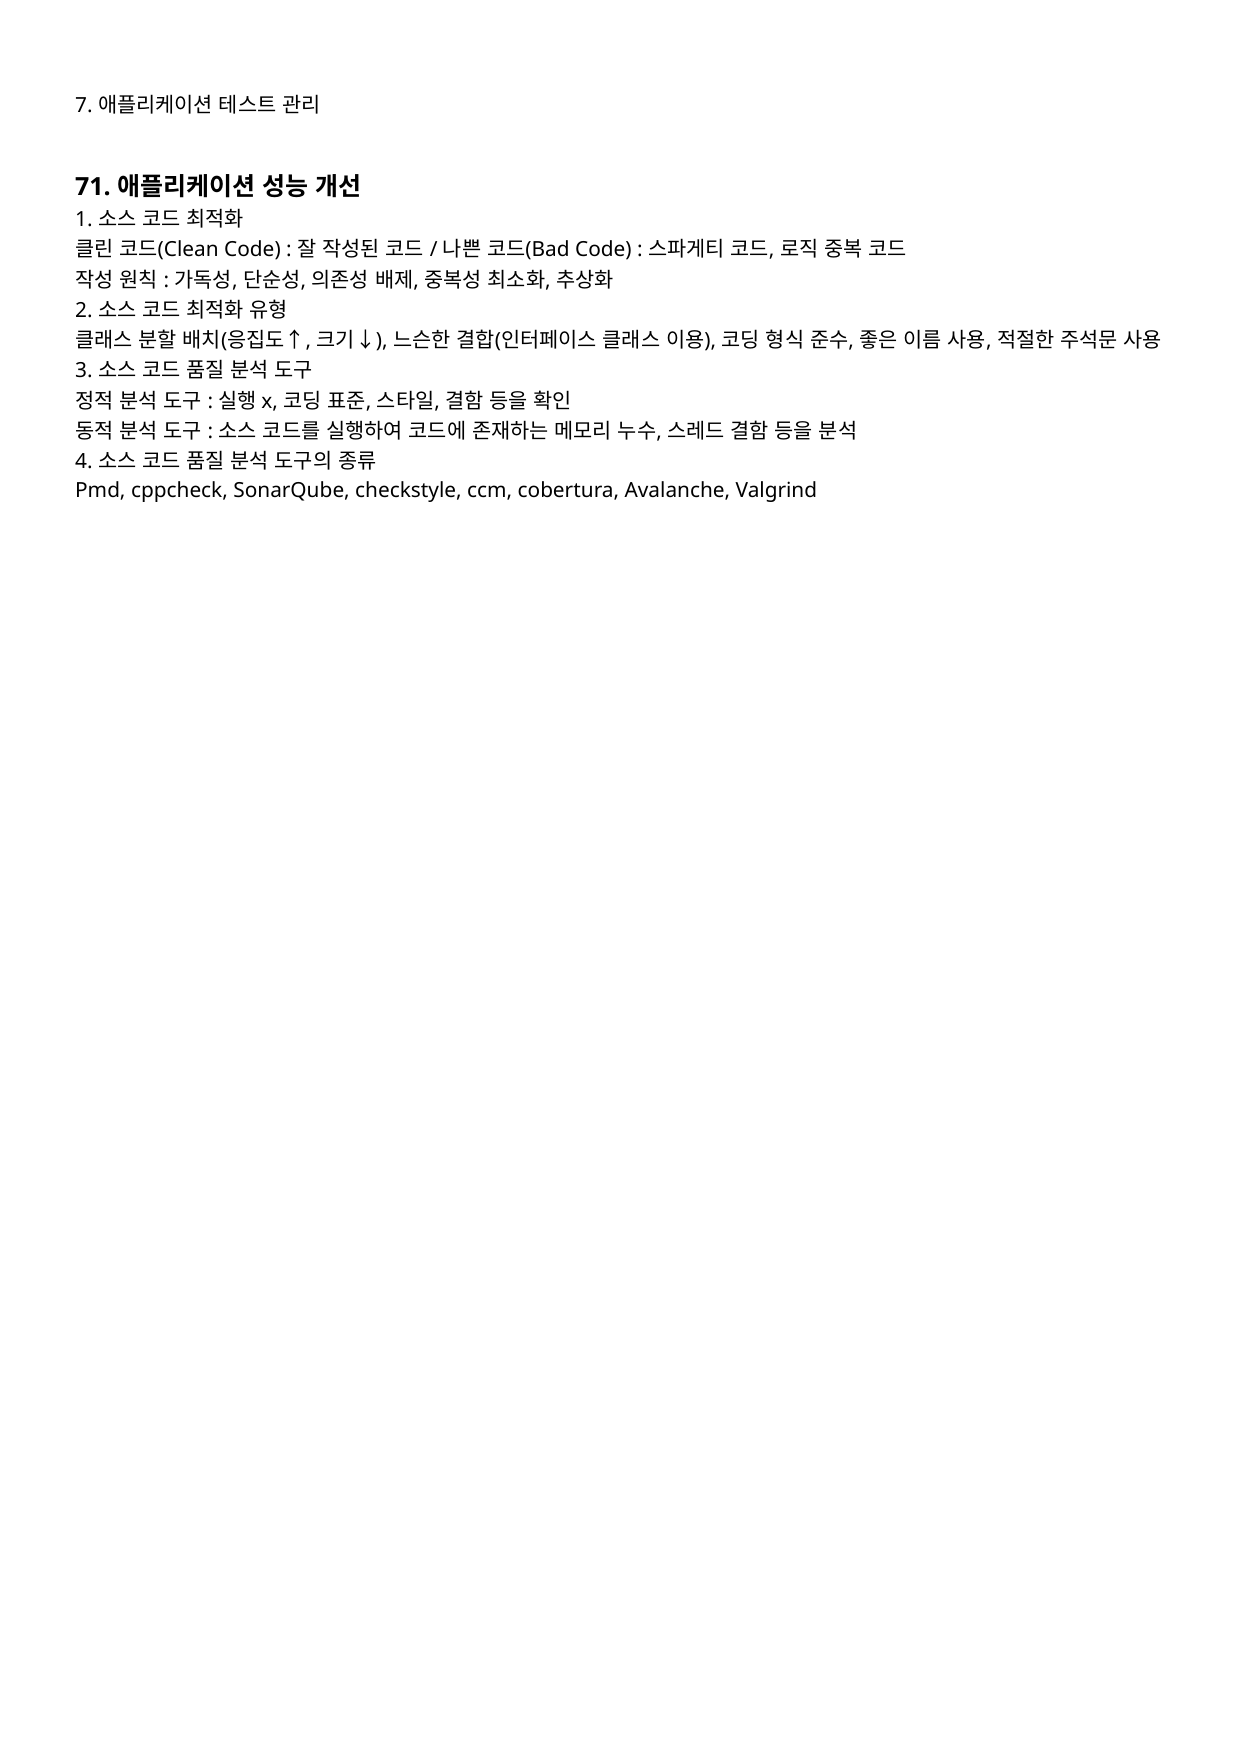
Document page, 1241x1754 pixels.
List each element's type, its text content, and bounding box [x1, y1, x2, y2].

text 동적 분석 도구 : 소스 코드를 실행하여 코드에 존재하는 메모리 누수, 스레드 결함 등을 분석 [75, 414, 1165, 445]
text 작성 원칙 : 가독성, 단순성, 의존성 배제, 중복성 최소화, 추상화 [75, 263, 1165, 293]
text 1. 소스 코드 최적화 [75, 202, 1165, 232]
text 3. 소스 코드 품질 분석 도구 [75, 354, 1165, 384]
text Pmd, cppcheck, SonarQube, checkstyle, ccm, cobertura, Avalanche, Valgrind [75, 475, 1165, 503]
text 2. 소스 코드 최적화 유형 [75, 293, 1165, 323]
text 4. 소스 코드 품질 분석 도구의 종류 [75, 445, 1165, 475]
text 정적 분석 도구 : 실행x, 코딩 표준, 스타일, 결함 등을 확인 [75, 384, 1165, 414]
text 클래스 분할 배치(응집도↑, 크기↓), 느슨한 결합(인터페이스 클래스 이용), 코딩 형식 준수, 좋은 이름 사용, 적절한 주석문 사용 [75, 323, 1165, 354]
text 클린 코드(Clean Code) : 잘 작성된 코드 / 나쁜 코드(Bad Code) : 스파게티 코드, 로직 중복 코드 [75, 232, 1165, 263]
text 71. 애플리케이션 성능 개선 [75, 166, 1165, 202]
